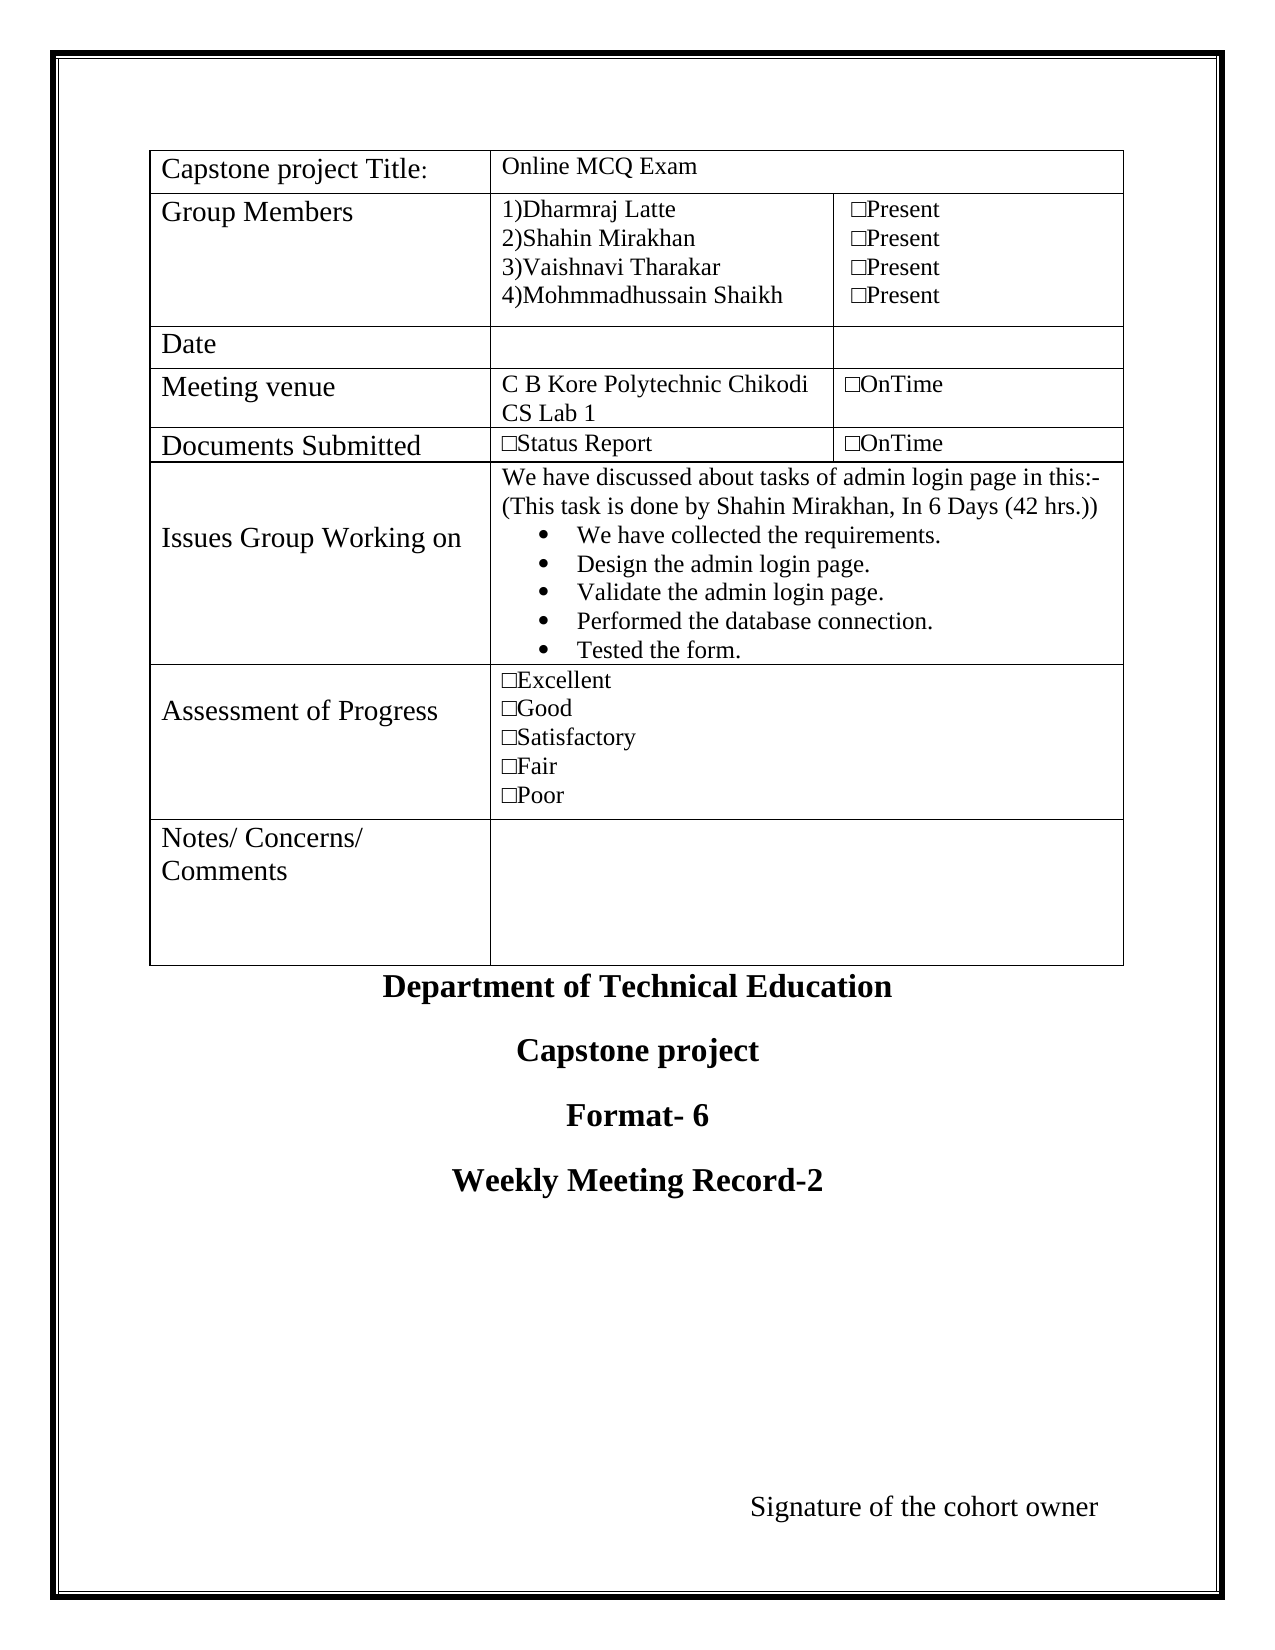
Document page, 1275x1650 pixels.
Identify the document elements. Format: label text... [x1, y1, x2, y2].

table_cell Date [151, 327, 490, 368]
table_cell [491, 327, 833, 368]
text Format- 6 [150, 1096, 1125, 1134]
table_cell Issues Group Working on [151, 463, 490, 664]
table_cell [491, 820, 1123, 965]
text Department of Technical Education [150, 966, 1125, 1004]
table_cell Assessment of Progress [151, 665, 490, 819]
table_cell □Status Report [491, 428, 833, 461]
text Capstone project [150, 1031, 1125, 1069]
table_cell 1)Dharmraj Latte 2)Shahin Mirakhan 3)Vaishnavi Tharakar 4)Mohmmadhussain Shaikh [491, 194, 833, 326]
table_cell □Excellent □Good □Satisfactory □Fair □Poor [491, 665, 1123, 819]
table_cell C B Kore Polytechnic Chikodi CS Lab 1 [491, 369, 833, 427]
table_cell □OnTime [834, 428, 1123, 461]
table_cell We have discussed about tasks of admin login page in this:- (This task is done by Shahin Mirakhan, In 6 Days (42 hrs.)) We have collected the requirements. Design the admin login page. Validate the admin login page. Performed the database connection. Tested the form. [491, 463, 1123, 664]
table_header Capstone project Title: [151, 151, 490, 193]
table_cell Group Members [151, 194, 490, 326]
table_cell Documents Submitted [151, 428, 490, 461]
table_cell Notes/ Concerns/ Comments [151, 820, 490, 965]
table_header Online MCQ Exam [491, 151, 1123, 193]
text Weekly Meeting Record-2 [150, 1161, 1125, 1199]
table_cell □OnTime [834, 369, 1123, 427]
table_cell Meeting venue [151, 369, 490, 427]
table_cell [834, 327, 1123, 368]
table_cell □Present □Present □Present □Present [834, 194, 1123, 326]
